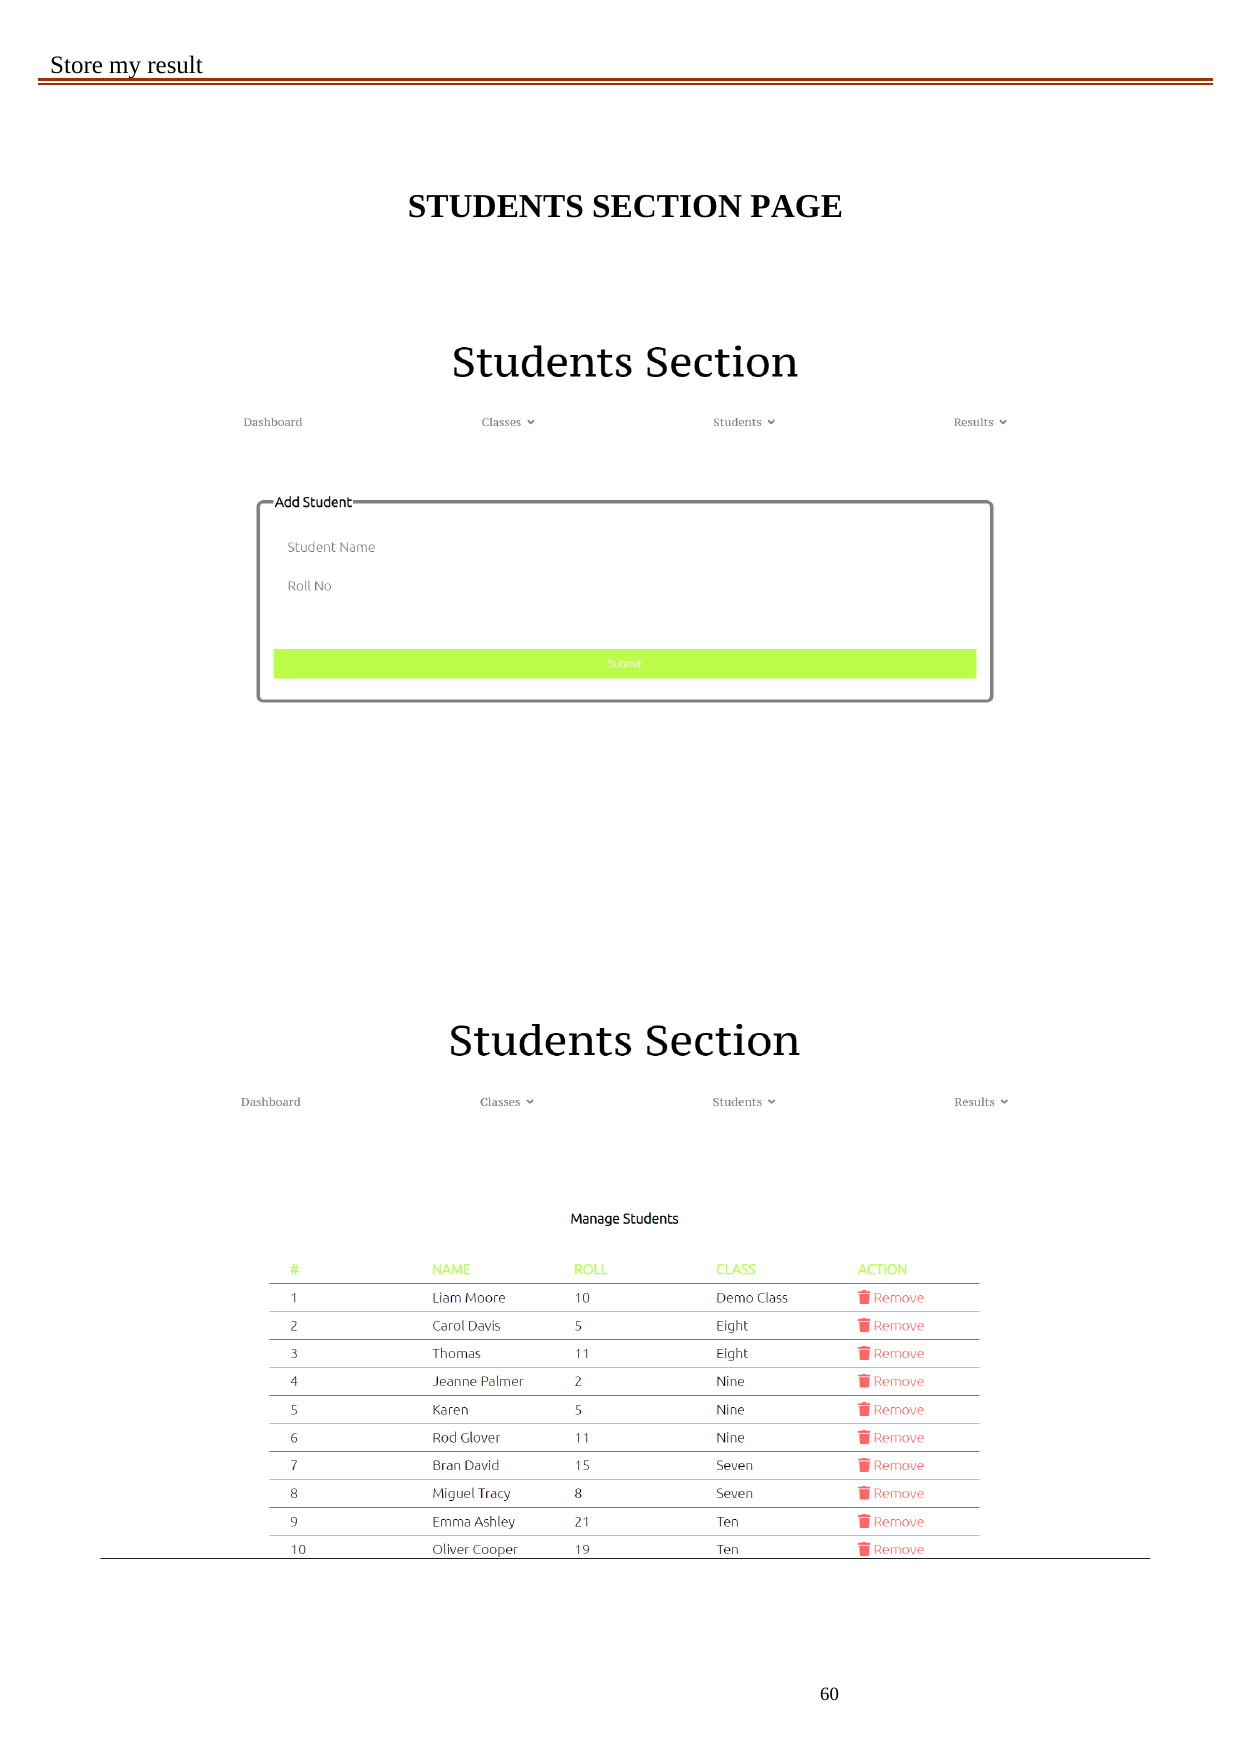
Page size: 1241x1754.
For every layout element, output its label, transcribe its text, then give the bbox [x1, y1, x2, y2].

text STUDENTS SECTION PAGE [37, 186, 1213, 224]
picture [100, 1013, 1151, 1559]
picture [100, 336, 1151, 869]
